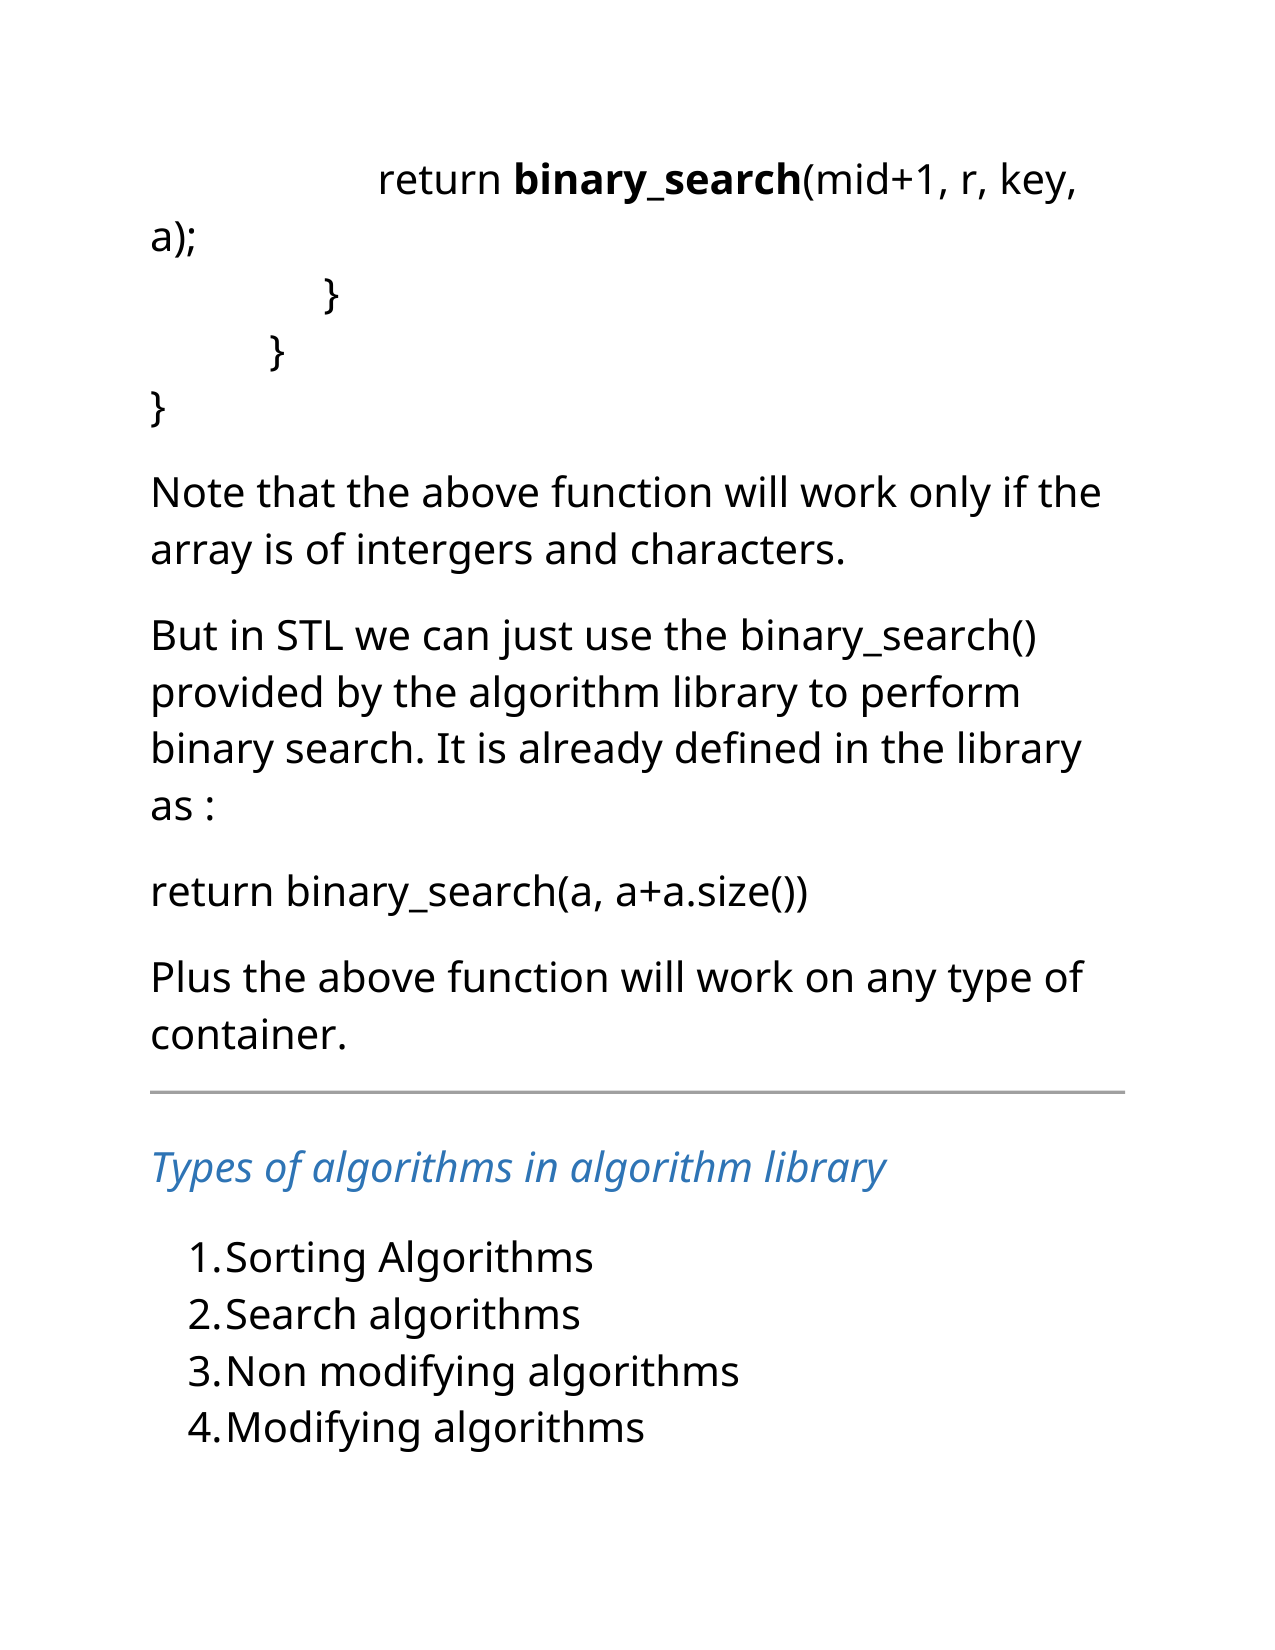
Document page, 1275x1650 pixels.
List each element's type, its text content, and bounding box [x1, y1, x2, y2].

list Sorting Algorithms [187, 1228, 1125, 1285]
text Plus the above function will work on any type of container. [150, 948, 1125, 1061]
text Note that the above function will work only if the array is of intergers and characters. [150, 463, 1125, 577]
list Non modifying algorithms [187, 1341, 1125, 1398]
list Search algorithms [187, 1285, 1125, 1341]
text } [150, 320, 1125, 377]
text return binary_search(mid+1, r, key, a); [150, 150, 1125, 263]
text But in STL we can just use the binary_search() provided by the algorithm library to perform binary search. It is already defined in the library as : [150, 606, 1125, 833]
subtitle Types of algorithms in algorithm library [150, 1137, 1125, 1194]
text } [150, 263, 1125, 320]
text return binary_search(a, a+a.size()) [150, 862, 1125, 919]
text } [150, 377, 1125, 434]
list Modifying algorithms [187, 1398, 1125, 1455]
